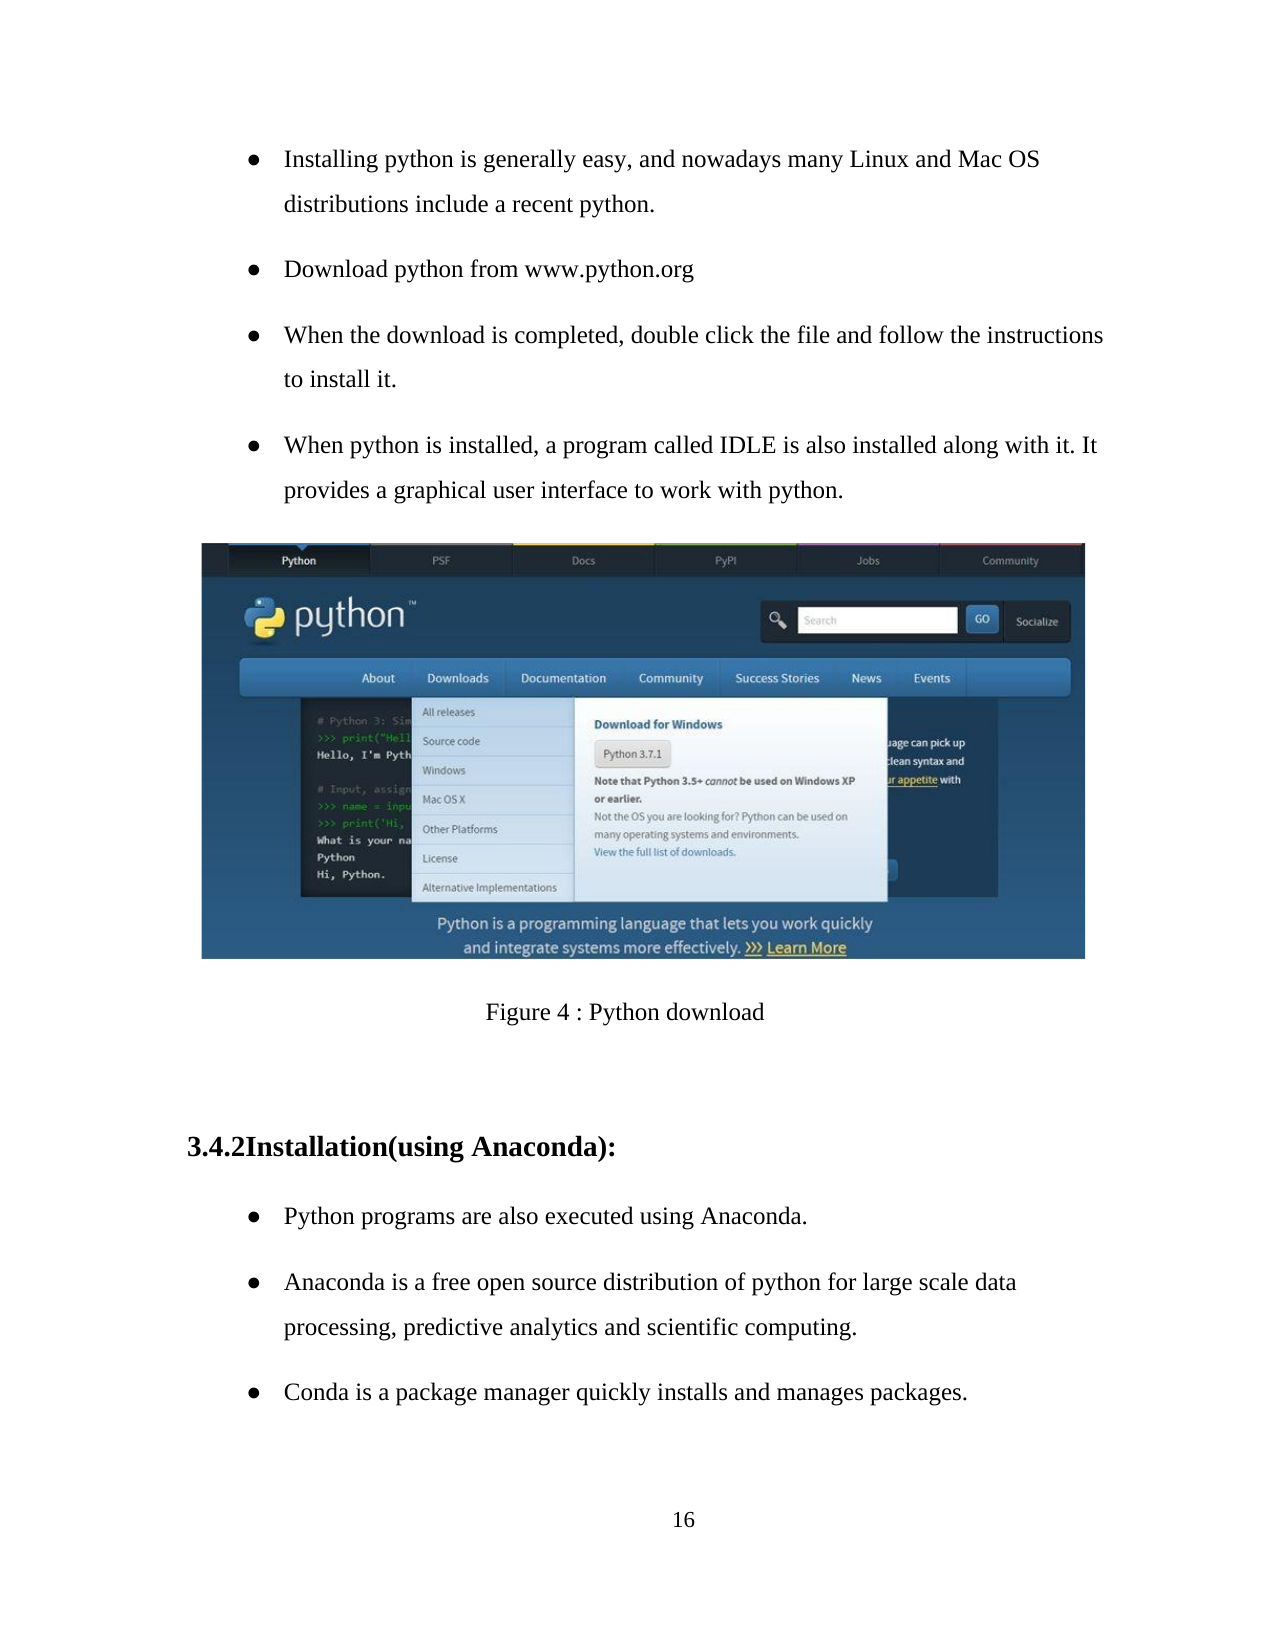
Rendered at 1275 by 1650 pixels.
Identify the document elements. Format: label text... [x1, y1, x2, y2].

list Download python from www.python.org [246, 254, 1250, 283]
list Installing python is generally easy, and nowadays many Linux and Mac OS distributions include a recent python. [246, 144, 1122, 217]
picture [201, 543, 1086, 960]
list Anaconda is a free open source distribution of python for large scale data processing, predictive analytics and scientific computing. [246, 1267, 1122, 1341]
list When python is installed, a program called IDLE is also installed along with it. It provides a graphical user interface to work with python. [246, 430, 1123, 503]
subtitle 3.4.2Installation(using Anaconda): [187, 1129, 1250, 1162]
list Python programs are also executed using Anaconda. [246, 1201, 1250, 1230]
list When the download is completed, double click the file and follow the instructions to install it. [246, 319, 1123, 393]
text Figure 4 : Python download [485, 997, 1250, 1025]
list Conda is a package manager quickly installs and manages packages. [246, 1377, 1250, 1406]
